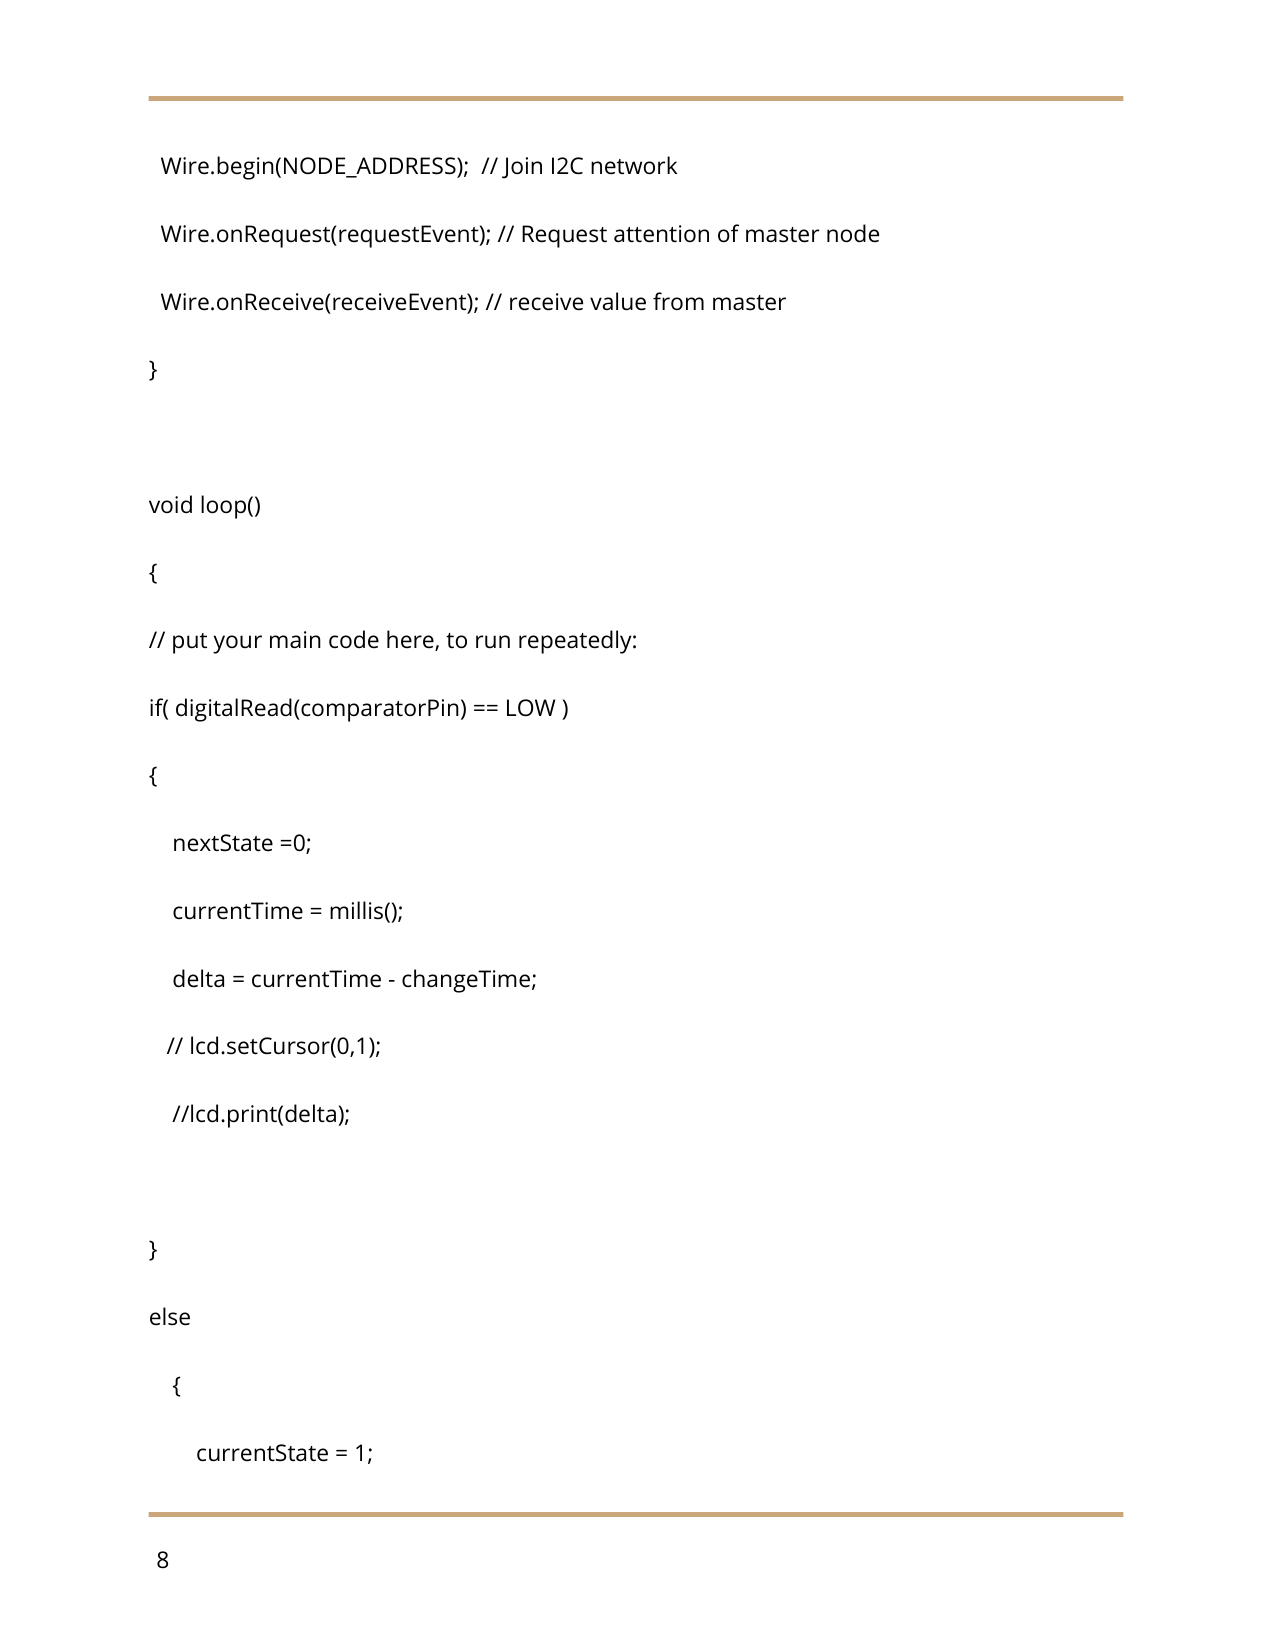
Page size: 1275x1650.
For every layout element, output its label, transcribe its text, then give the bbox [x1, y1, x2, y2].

text currentState = 1; [148, 1436, 1122, 1468]
text Wire.onRequest(requestEvent); // Request attention of master node [148, 218, 1122, 249]
text if( digitalRead(comparatorPin) == LOW ) [148, 692, 1122, 723]
picture [148, 1512, 1124, 1517]
text } [148, 1233, 1122, 1264]
text } [148, 353, 1122, 384]
text nextState =0; [148, 827, 1122, 858]
text // put your main code here, to run repeatedly: [148, 624, 1122, 655]
text delta = currentTime - changeTime; [148, 962, 1122, 994]
picture [148, 96, 1124, 101]
text currentTime = millis(); [148, 895, 1122, 926]
text //lcd.print(delta); [148, 1098, 1122, 1129]
text Wire.begin(NODE_ADDRESS); // Join I2C network [148, 150, 1122, 181]
text void loop() [148, 488, 1122, 520]
text { [148, 1369, 1122, 1400]
text { [148, 759, 1122, 791]
text // lcd.setCursor(0,1); [148, 1030, 1122, 1061]
text Wire.onReceive(receiveEvent); // receive value from master [148, 285, 1122, 317]
text else [148, 1301, 1122, 1332]
text { [148, 556, 1122, 587]
